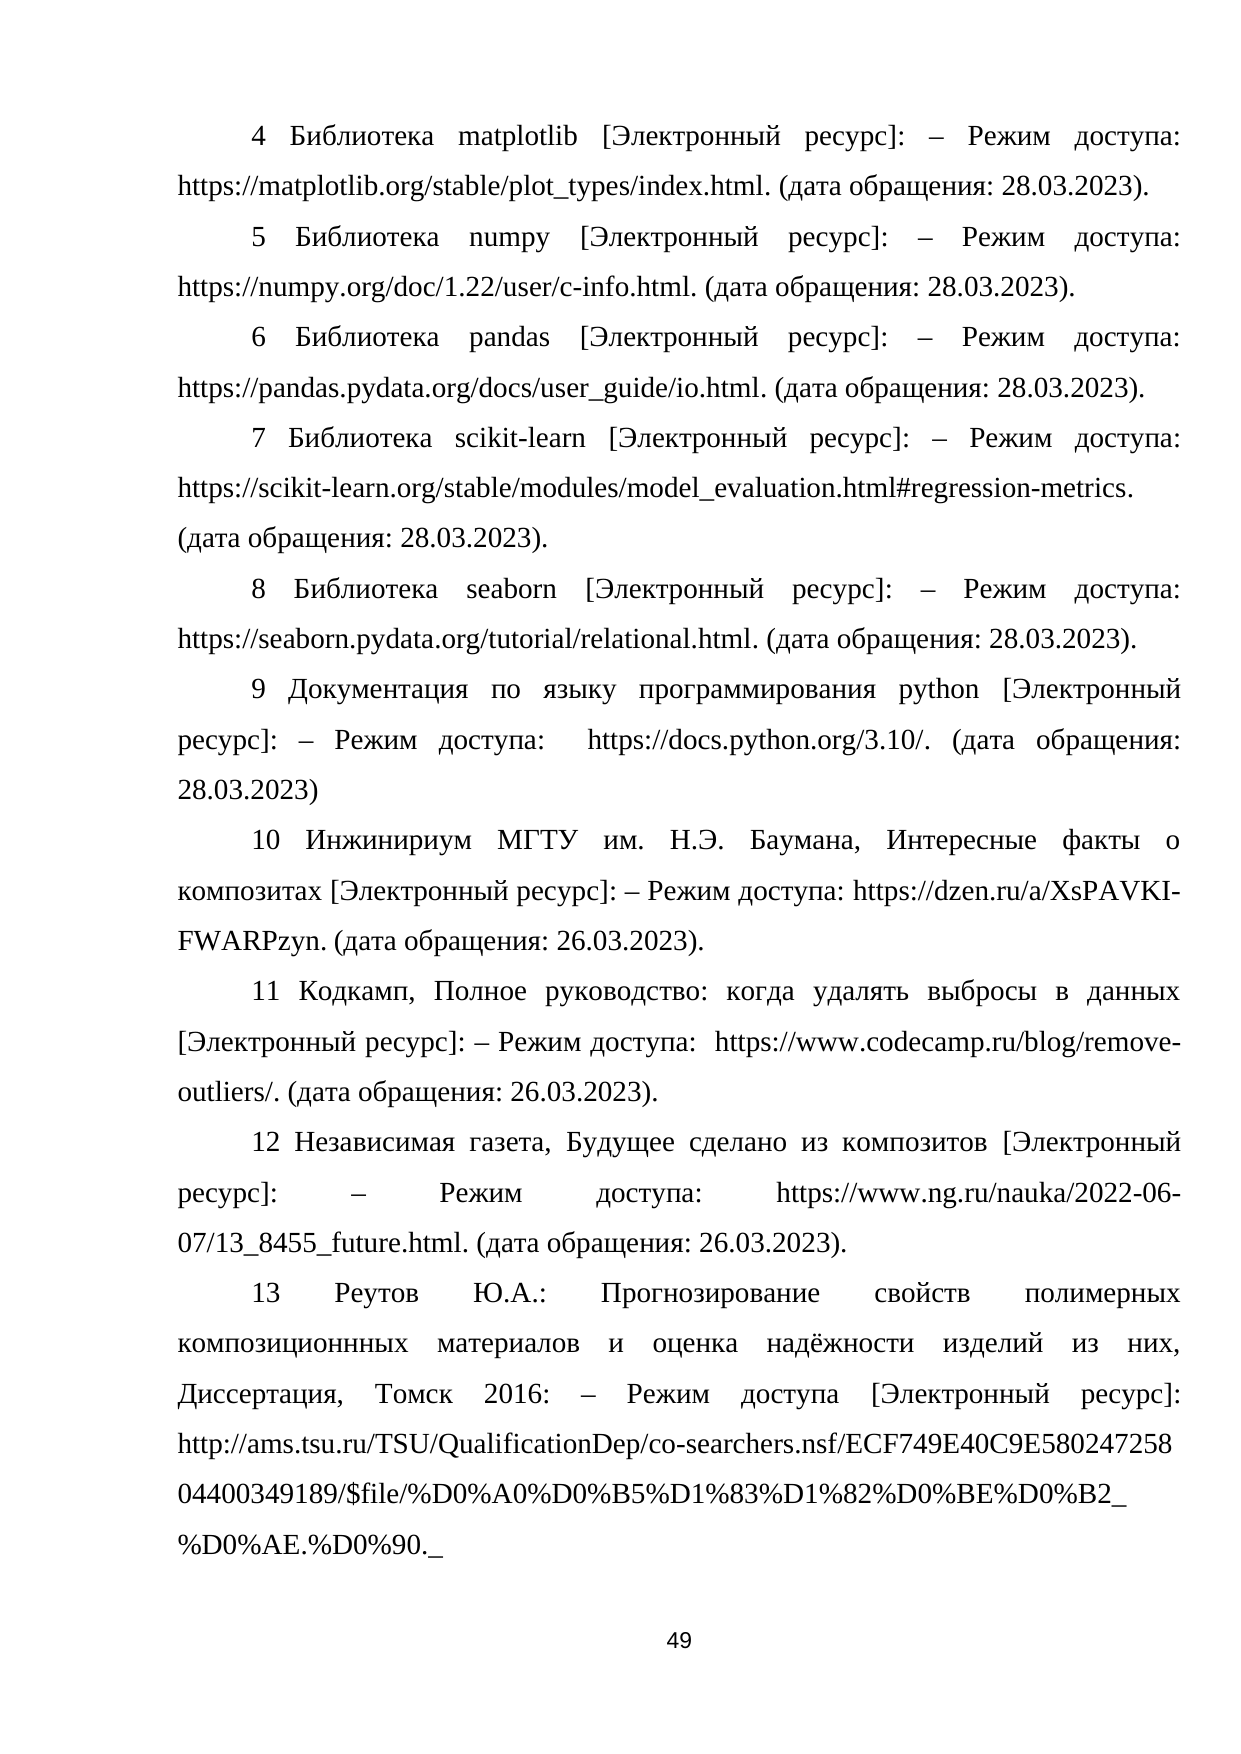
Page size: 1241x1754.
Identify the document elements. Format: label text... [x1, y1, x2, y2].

text 7 Библиотека scikit-learn [Электронный ресурс]: – Режим доступа: https://scikit-learn.org/stable/modules/model_evaluation.html#regression-metrics. [177, 420, 1181, 504]
text 8 Библиотека seaborn [Электронный ресурс]: – Режим доступа: https://seaborn.pydata.org/tutorial/relational.html. (дата обращения: 28.03.2023). [177, 571, 1181, 655]
text 12 Независимая газета, Будущее сделано из композитов [Электронный ресурс]: – Режим доступа: https://www.ng.ru/nauka/2022-06-07/13_8455_future.html. (дата обращения: 26.03.2023). [177, 1124, 1181, 1258]
text 9 Документация по языку программирования python [Электронный ресурс]: – Режим доступа: https://docs.python.org/3.10/. (дата обращения: 28.03.2023) [177, 672, 1181, 806]
text 4 Библиотека matplotlib [Электронный ресурс]: – Режим доступа: https://matplotlib.org/stable/plot_types/index.html. (дата обращения: 28.03.2023). [177, 118, 1181, 202]
text 6 Библиотека pandas [Электронный ресурс]: – Режим доступа: https://pandas.pydata.org/docs/user_guide/io.html. (дата обращения: 28.03.2023). [177, 319, 1181, 403]
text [177, 1275, 1181, 1560]
text (дата обращения: 28.03.2023). [177, 521, 1181, 554]
text 10 Инжинириум МГТУ им. Н.Э. Баумана, Интересные факты о композитах [Электронный ресурс]: – Режим доступа: https://dzen.ru/a/XsPAVKI-FWARPzyn. (дата обращения: 26.03.2023). [177, 822, 1181, 957]
text 5 Библиотека numpy [Электронный ресурс]: – Режим доступа: https://numpy.org/doc/1.22/user/c-info.html. (дата обращения: 28.03.2023). [177, 219, 1181, 303]
text 11 Кодкамп, Полное руководство: когда удалять выбросы в данных [Электронный ресурс]: – Режим доступа: https://www.codecamp.ru/blog/remove-outliers/. (дата обращения: 26.03.2023). [177, 973, 1181, 1108]
